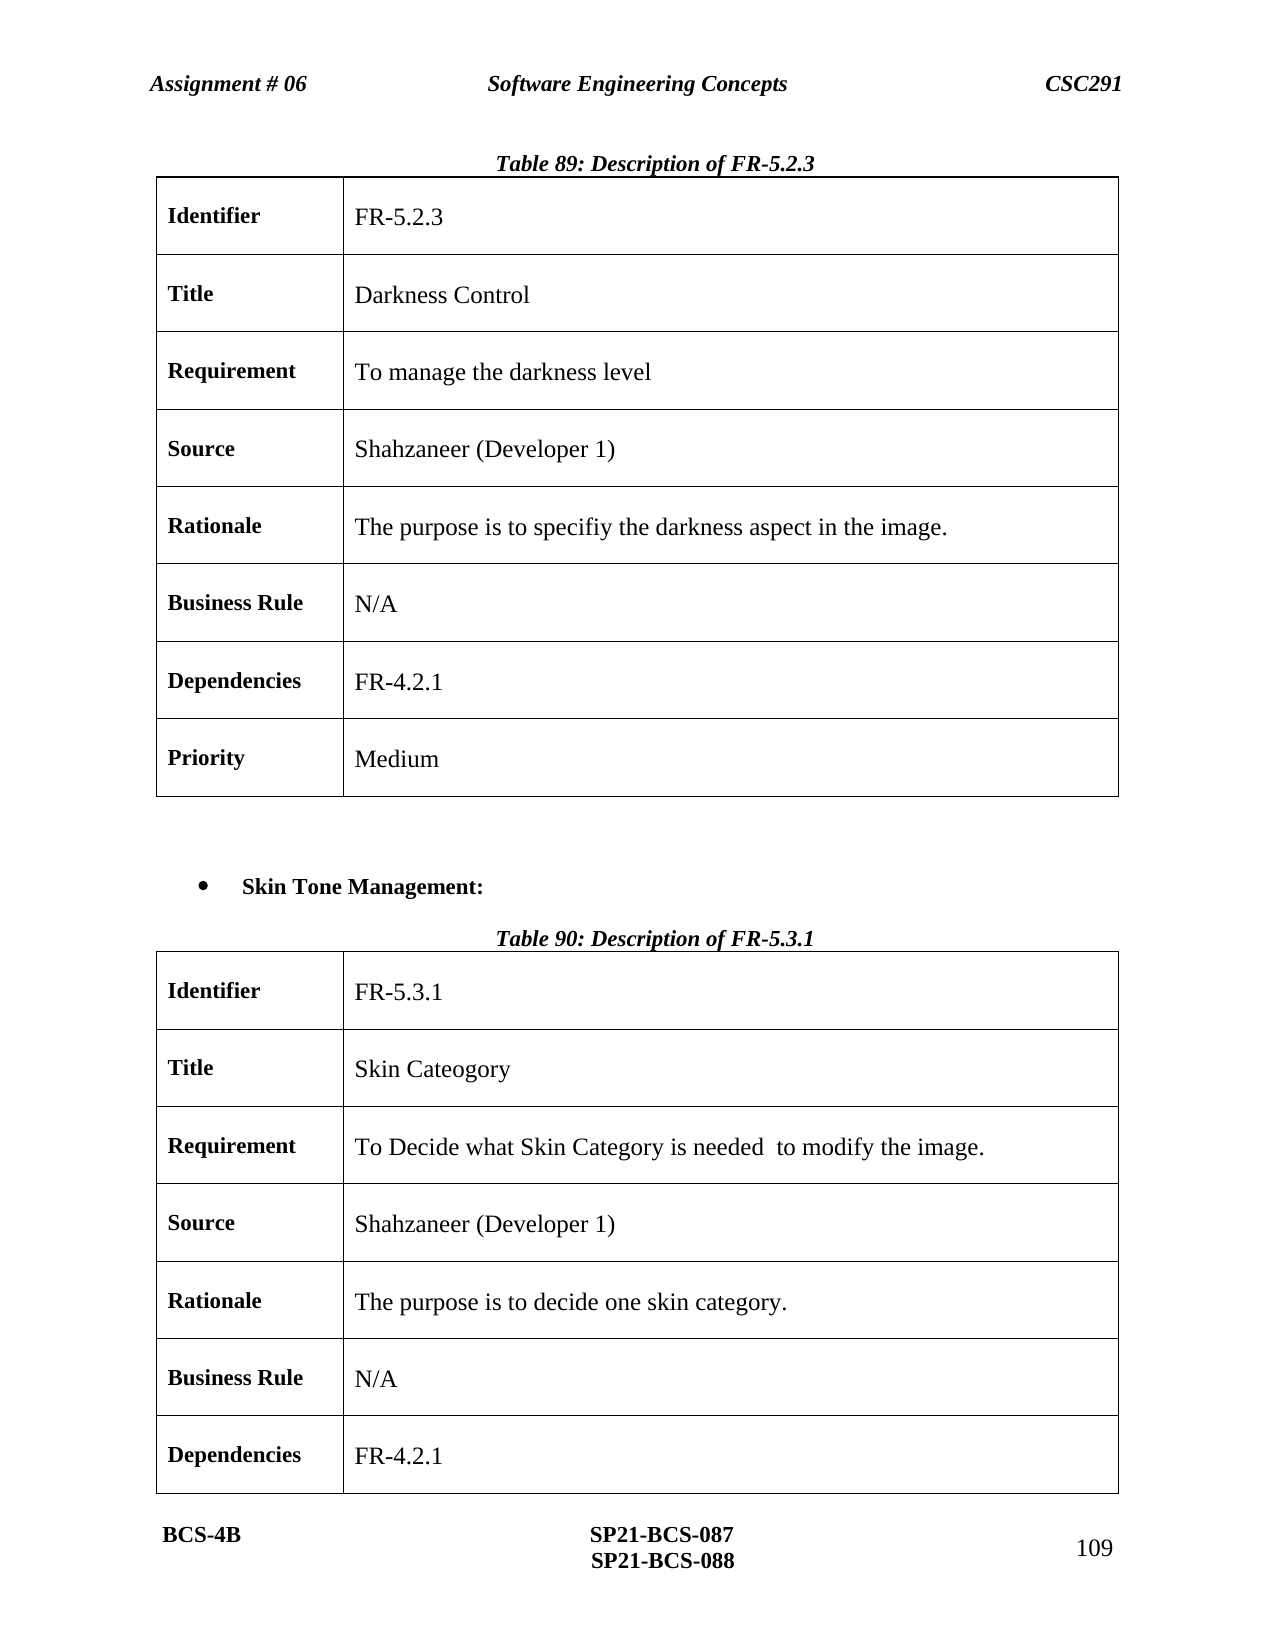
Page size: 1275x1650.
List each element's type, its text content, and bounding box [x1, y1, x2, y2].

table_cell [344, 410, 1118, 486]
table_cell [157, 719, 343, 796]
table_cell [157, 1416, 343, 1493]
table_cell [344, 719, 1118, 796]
text Table 89: Description of FR-5.2.3 [187, 150, 1125, 176]
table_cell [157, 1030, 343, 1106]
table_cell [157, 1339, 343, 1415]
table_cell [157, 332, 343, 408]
text Table 90: Description of FR-5.3.1 [187, 925, 1125, 951]
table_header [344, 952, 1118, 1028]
list Skin Tone Management: [199, 873, 1125, 900]
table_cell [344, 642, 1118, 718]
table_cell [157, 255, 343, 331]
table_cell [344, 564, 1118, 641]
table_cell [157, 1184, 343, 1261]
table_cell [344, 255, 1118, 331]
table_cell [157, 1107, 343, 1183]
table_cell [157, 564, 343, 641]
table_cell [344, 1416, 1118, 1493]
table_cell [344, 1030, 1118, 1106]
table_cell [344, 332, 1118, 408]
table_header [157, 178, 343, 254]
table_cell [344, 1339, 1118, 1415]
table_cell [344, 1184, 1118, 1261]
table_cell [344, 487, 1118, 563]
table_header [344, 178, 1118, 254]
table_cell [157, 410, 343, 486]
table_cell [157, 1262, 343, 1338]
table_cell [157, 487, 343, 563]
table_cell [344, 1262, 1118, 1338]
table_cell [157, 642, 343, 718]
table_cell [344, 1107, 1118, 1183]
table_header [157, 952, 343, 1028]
